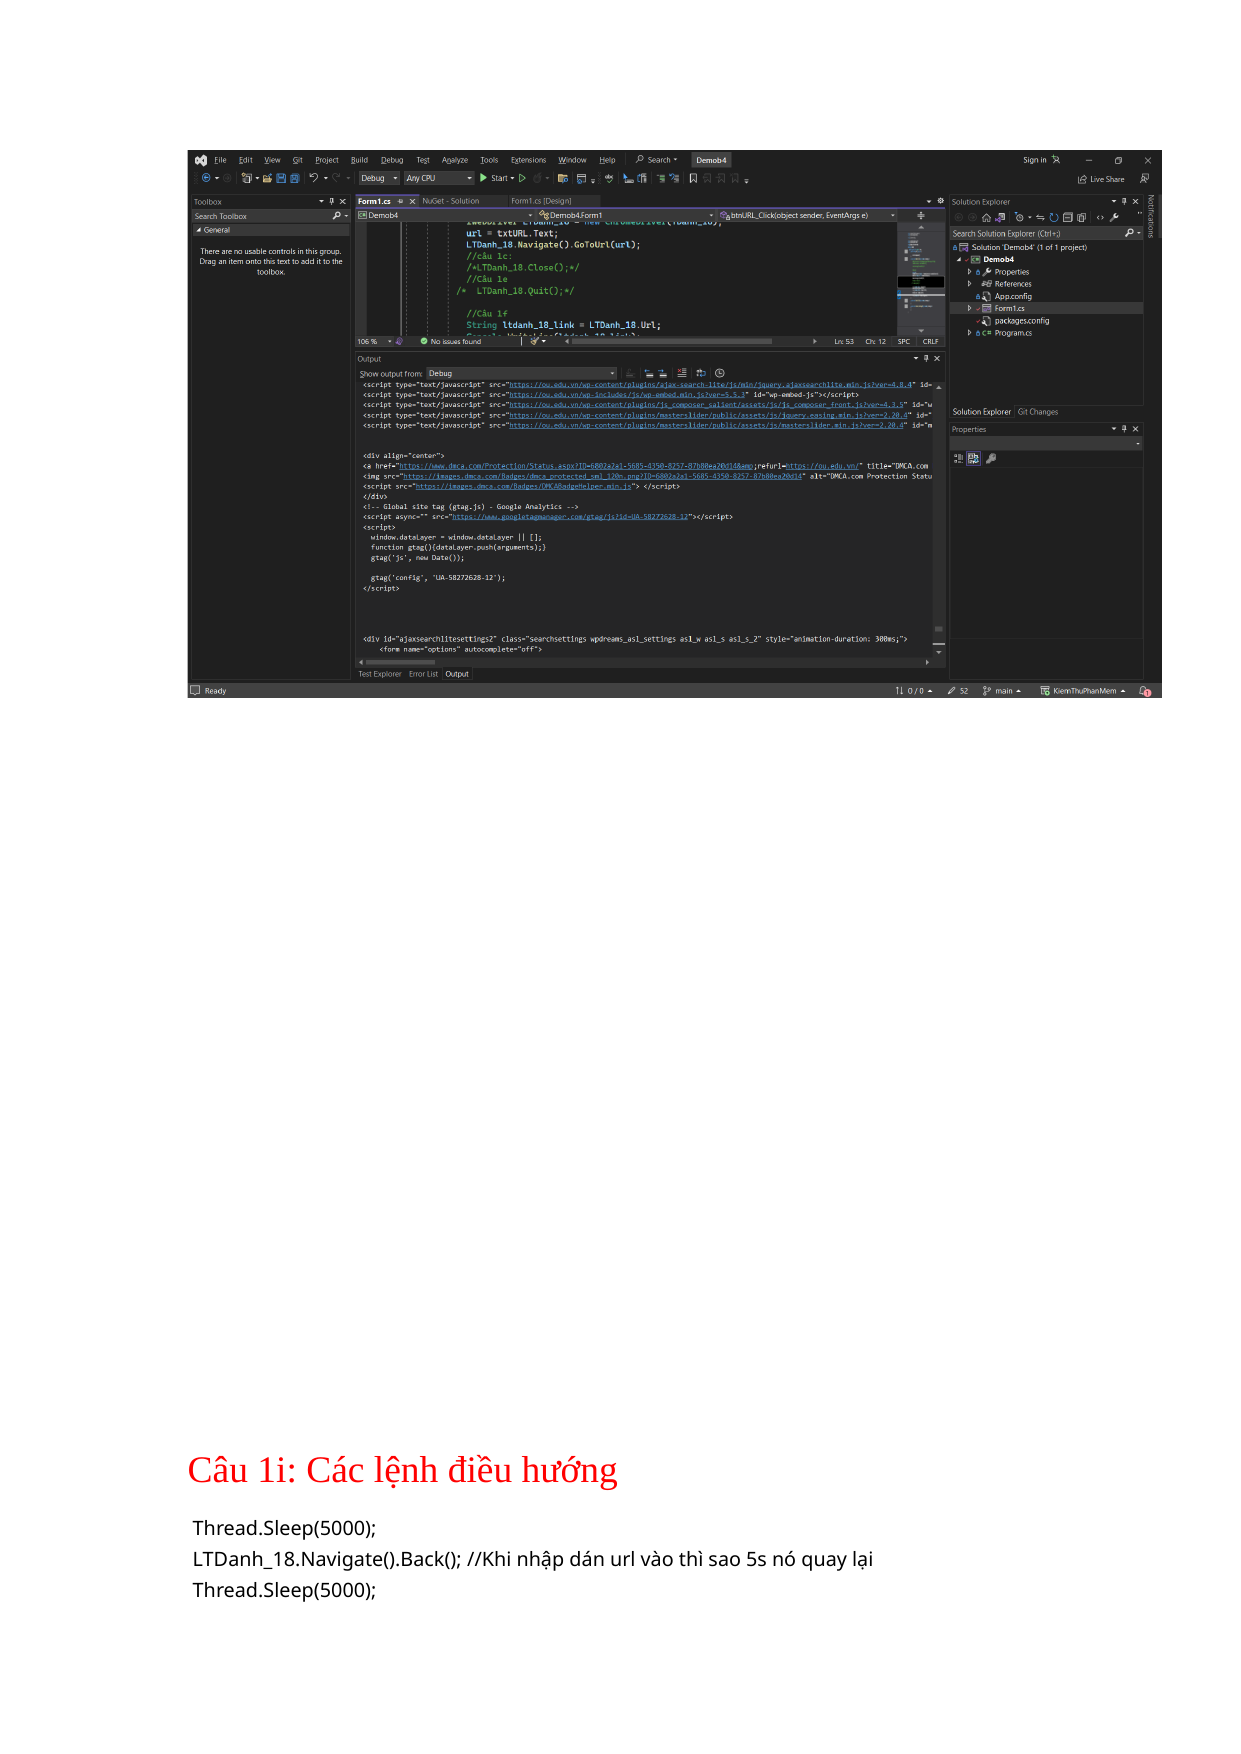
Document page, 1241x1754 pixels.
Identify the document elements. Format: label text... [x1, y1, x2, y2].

text Thread.Sleep(5000); [187, 1514, 1053, 1541]
text Thread.Sleep(5000); [187, 1576, 1053, 1603]
text LTDanh_18.Navigate().Back(); //Khi nhập dán url vào thì sao 5s nó quay lại [187, 1545, 1053, 1572]
picture [187, 150, 1162, 698]
text Câu 1i: Các lệnh điều hướng [187, 1448, 1053, 1491]
